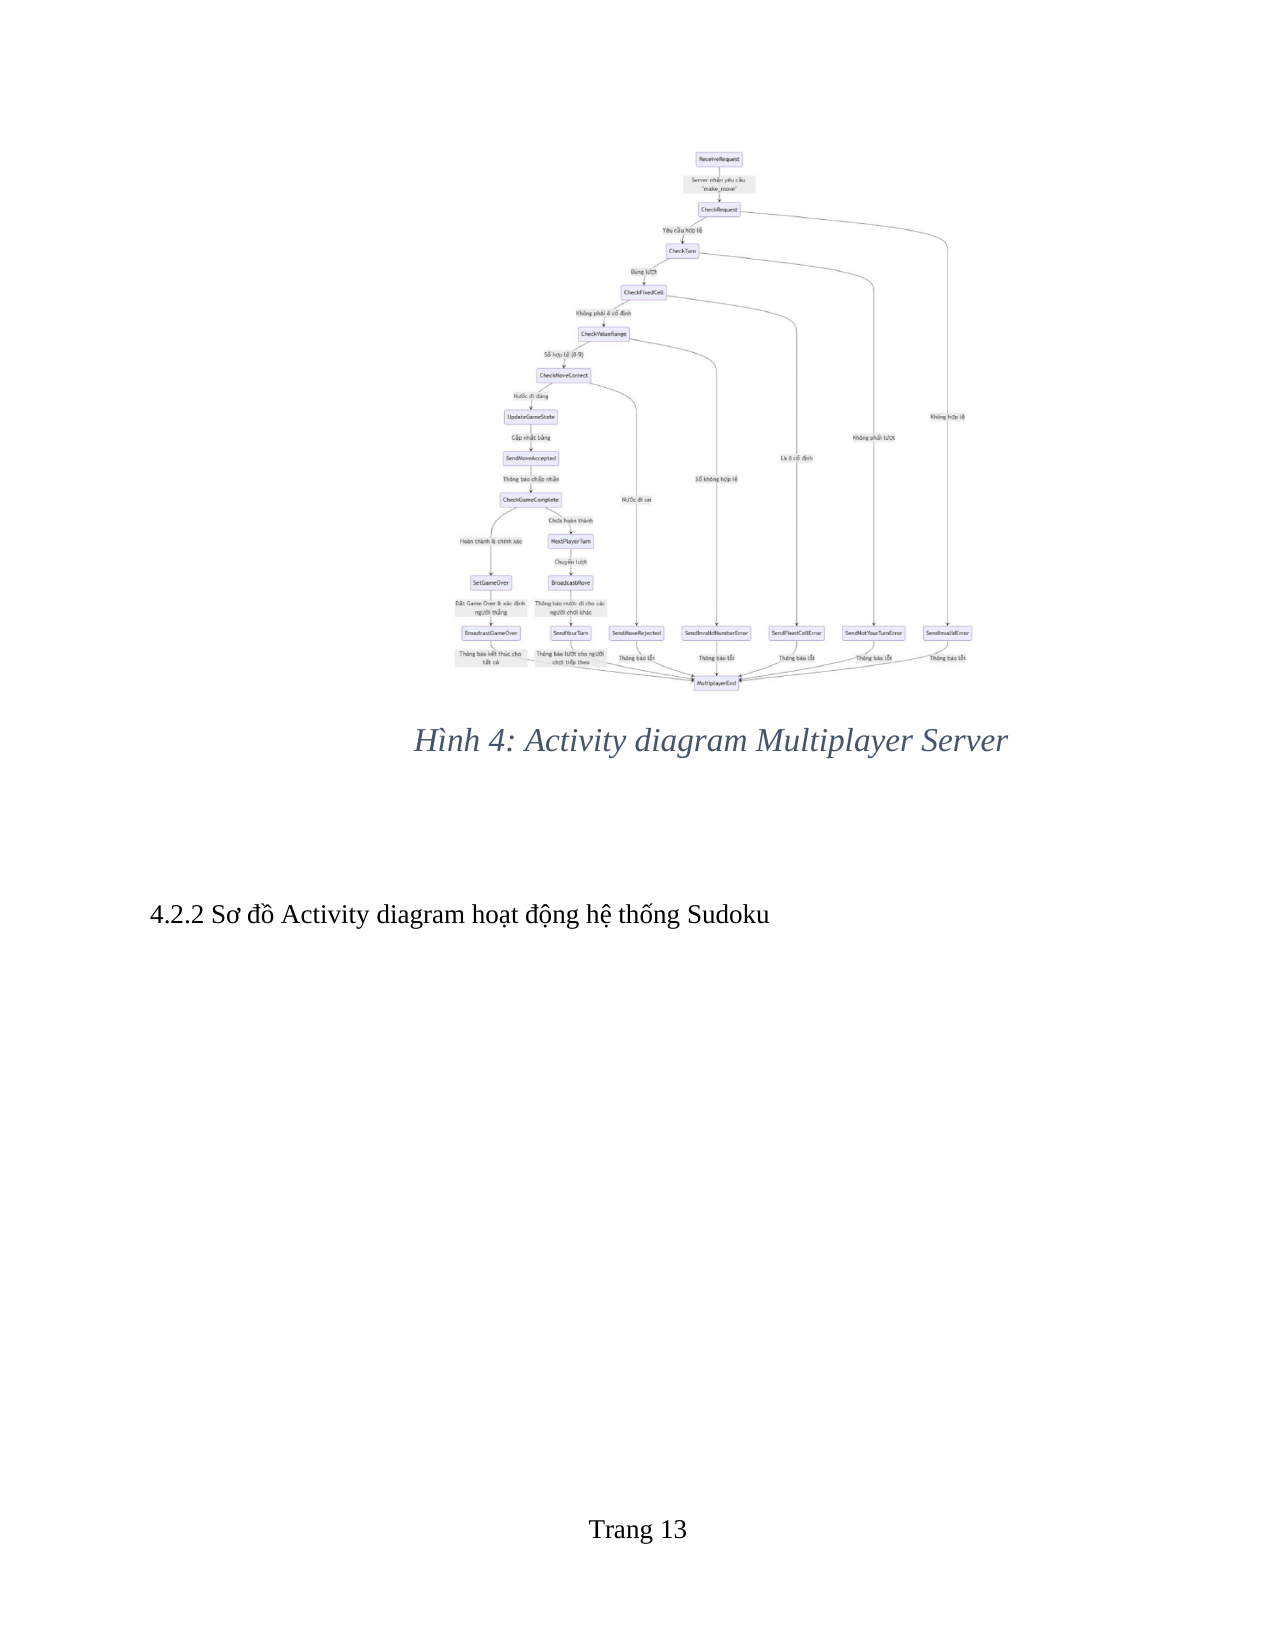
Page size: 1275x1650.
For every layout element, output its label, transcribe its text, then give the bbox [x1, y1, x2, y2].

picture [225, 150, 1200, 693]
text Hình 4: Activity diagram Multiplayer Server [300, 721, 1125, 759]
text 4.2.2 Sơ đồ Activity diagram hoạt động hệ thống Sudoku [150, 898, 1125, 929]
